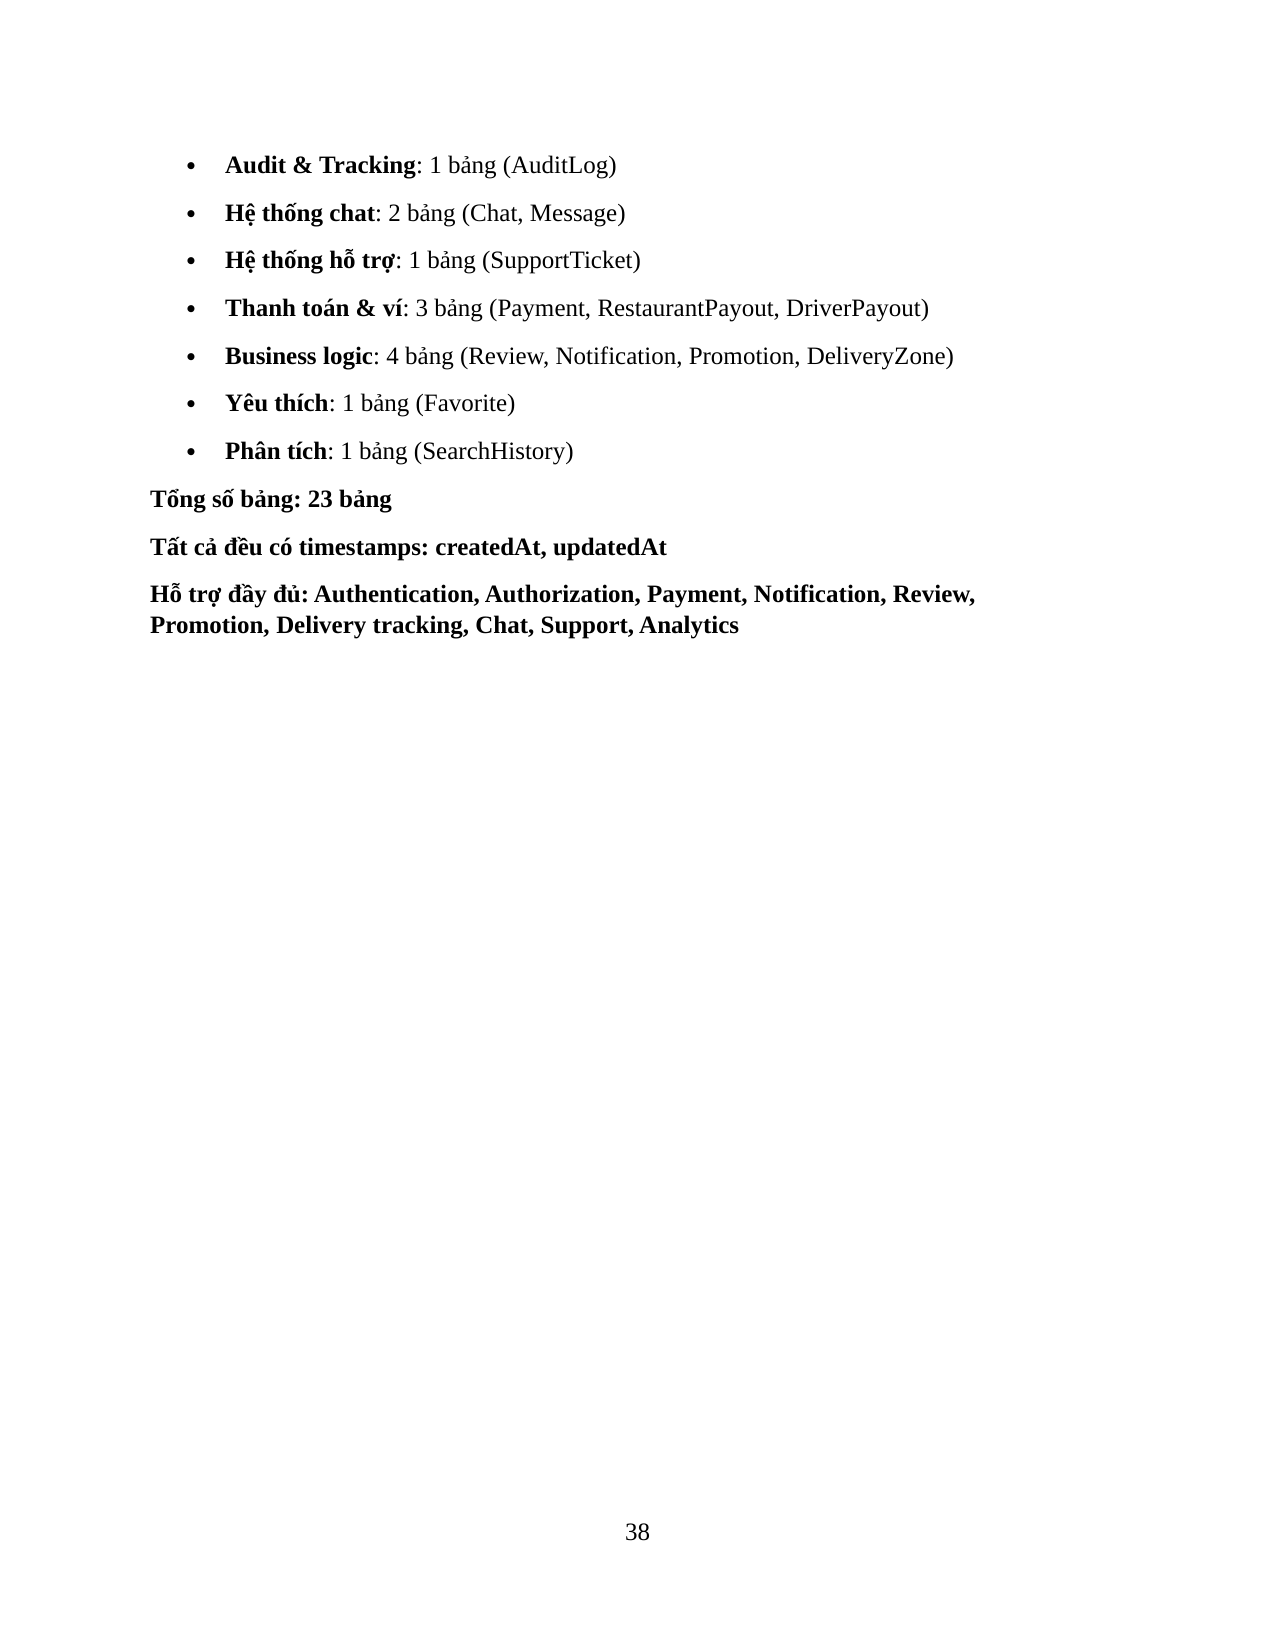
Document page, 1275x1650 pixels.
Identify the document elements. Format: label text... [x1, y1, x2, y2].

list Audit & Tracking: 1 bảng (AuditLog) [187, 150, 1125, 179]
list Thanh toán & ví: 3 bảng (Payment, RestaurantPayout, DriverPayout) [187, 293, 1125, 322]
list Phân tích: 1 bảng (SearchHistory) [187, 436, 1125, 465]
list Hệ thống chat: 2 bảng (Chat, Message) [187, 198, 1125, 226]
text Tổng số bảng: 23 bảng [150, 484, 1125, 513]
list Business logic: 4 bảng (Review, Notification, Promotion, DeliveryZone) [187, 341, 1125, 369]
list Yêu thích: 1 bảng (Favorite) [187, 388, 1125, 417]
list Hệ thống hỗ trợ: 1 bảng (SupportTicket) [187, 245, 1125, 274]
text Tất cả đều có timestamps: createdAt, updatedAt [150, 532, 1125, 560]
text Hỗ trợ đầy đủ: Authentication, Authorization, Payment, Notification, Review, Promotion, Delivery tracking, Chat, Support, Analytics [150, 579, 1125, 639]
